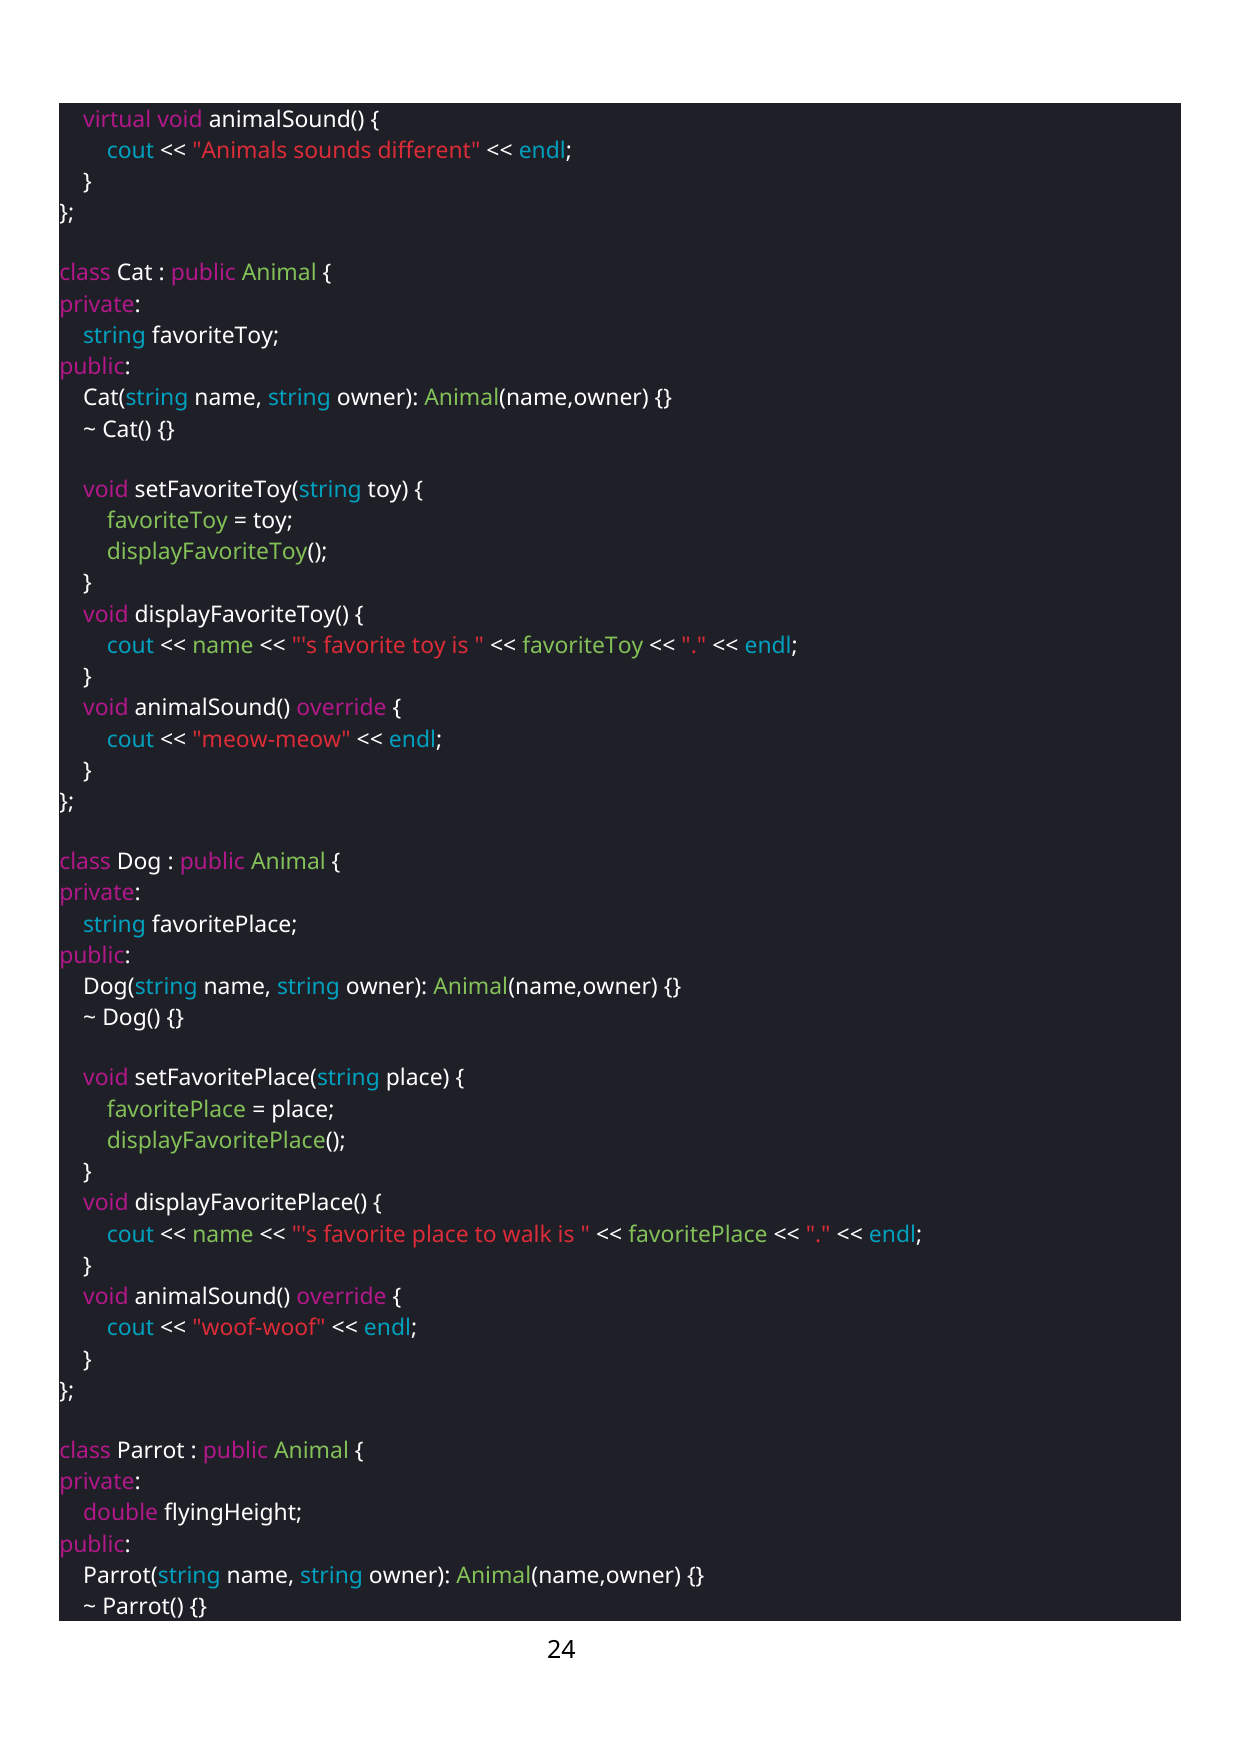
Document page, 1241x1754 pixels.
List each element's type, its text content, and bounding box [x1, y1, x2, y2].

text private: [59, 288, 1181, 319]
text } [59, 566, 1181, 598]
text public: [59, 939, 1181, 970]
text }; [59, 196, 1181, 228]
text } [59, 1343, 1181, 1374]
text private: [59, 876, 1181, 908]
text cout << name << "'s favorite toy is " << favoriteToy << "." << endl; [59, 629, 1181, 660]
text void animalSound() override { [59, 691, 1181, 723]
text virtual void animalSound() { [59, 103, 1181, 134]
text } [59, 1249, 1181, 1280]
text Parrot(string name, string owner): Animal(name,owner) {} [59, 1559, 1181, 1590]
text void setFavoriteToy(string toy) { [59, 473, 1181, 504]
text favoriteToy = toy; [59, 504, 1181, 535]
text void animalSound() override { [59, 1280, 1181, 1311]
text class Dog : public Animal { [59, 845, 1181, 876]
text }; [59, 785, 1181, 816]
text displayFavoritePlace(); [59, 1124, 1181, 1155]
text public: [59, 350, 1181, 381]
text public: [59, 1528, 1181, 1559]
text } [59, 754, 1181, 785]
text void displayFavoritePlace() { [59, 1186, 1181, 1218]
text cout << "woof-woof" << endl; [59, 1311, 1181, 1343]
text double flyingHeight; [59, 1496, 1181, 1528]
text private: [59, 1465, 1181, 1496]
text ~ Parrot() {} [59, 1590, 1181, 1621]
text class Parrot : public Animal { [59, 1434, 1181, 1465]
text } [59, 165, 1181, 196]
text }; [59, 1374, 1181, 1405]
text class Cat : public Animal { [59, 256, 1181, 288]
text string favoriteToy; [59, 319, 1181, 350]
text } [59, 1155, 1181, 1186]
text cout << "meow-meow" << endl; [59, 723, 1181, 754]
text Cat(string name, string owner): Animal(name,owner) {} [59, 381, 1181, 413]
text void setFavoritePlace(string place) { [59, 1061, 1181, 1093]
text string favoritePlace; [59, 908, 1181, 939]
text favoritePlace = place; [59, 1093, 1181, 1124]
text } [59, 660, 1181, 691]
text ~ Dog() {} [59, 1001, 1181, 1033]
text void displayFavoriteToy() { [59, 598, 1181, 629]
text cout << "Animals sounds different" << endl; [59, 134, 1181, 165]
text displayFavoriteToy(); [59, 535, 1181, 566]
text Dog(string name, string owner): Animal(name,owner) {} [59, 970, 1181, 1001]
text cout << name << "'s favorite place to walk is " << favoritePlace << "." << endl; [59, 1218, 1181, 1249]
text ~ Cat() {} [59, 413, 1181, 444]
